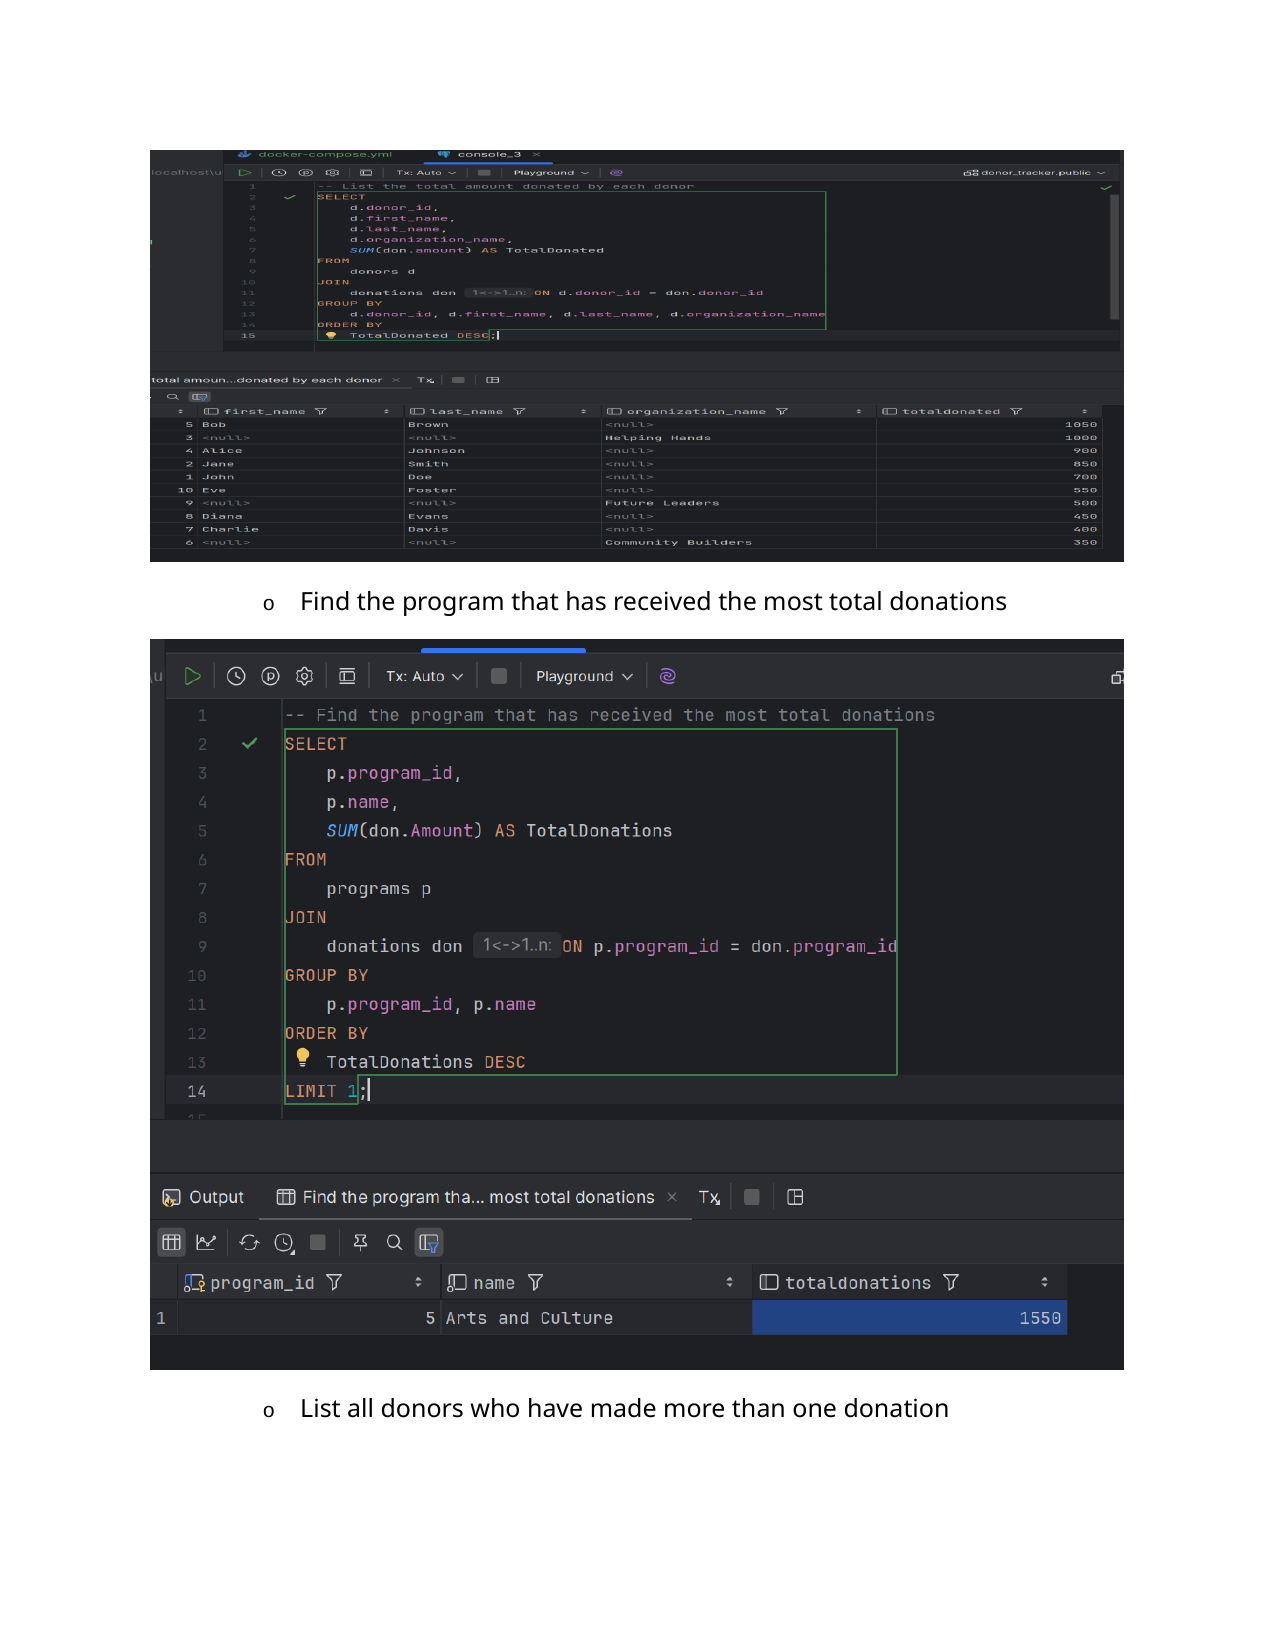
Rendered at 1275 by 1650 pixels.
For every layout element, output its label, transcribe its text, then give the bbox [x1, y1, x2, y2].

list List all donors who have made more than one donation [262, 1391, 1125, 1425]
picture [150, 639, 1124, 1370]
picture [150, 150, 1124, 562]
list Find the program that has received the most total donations [262, 583, 1125, 617]
